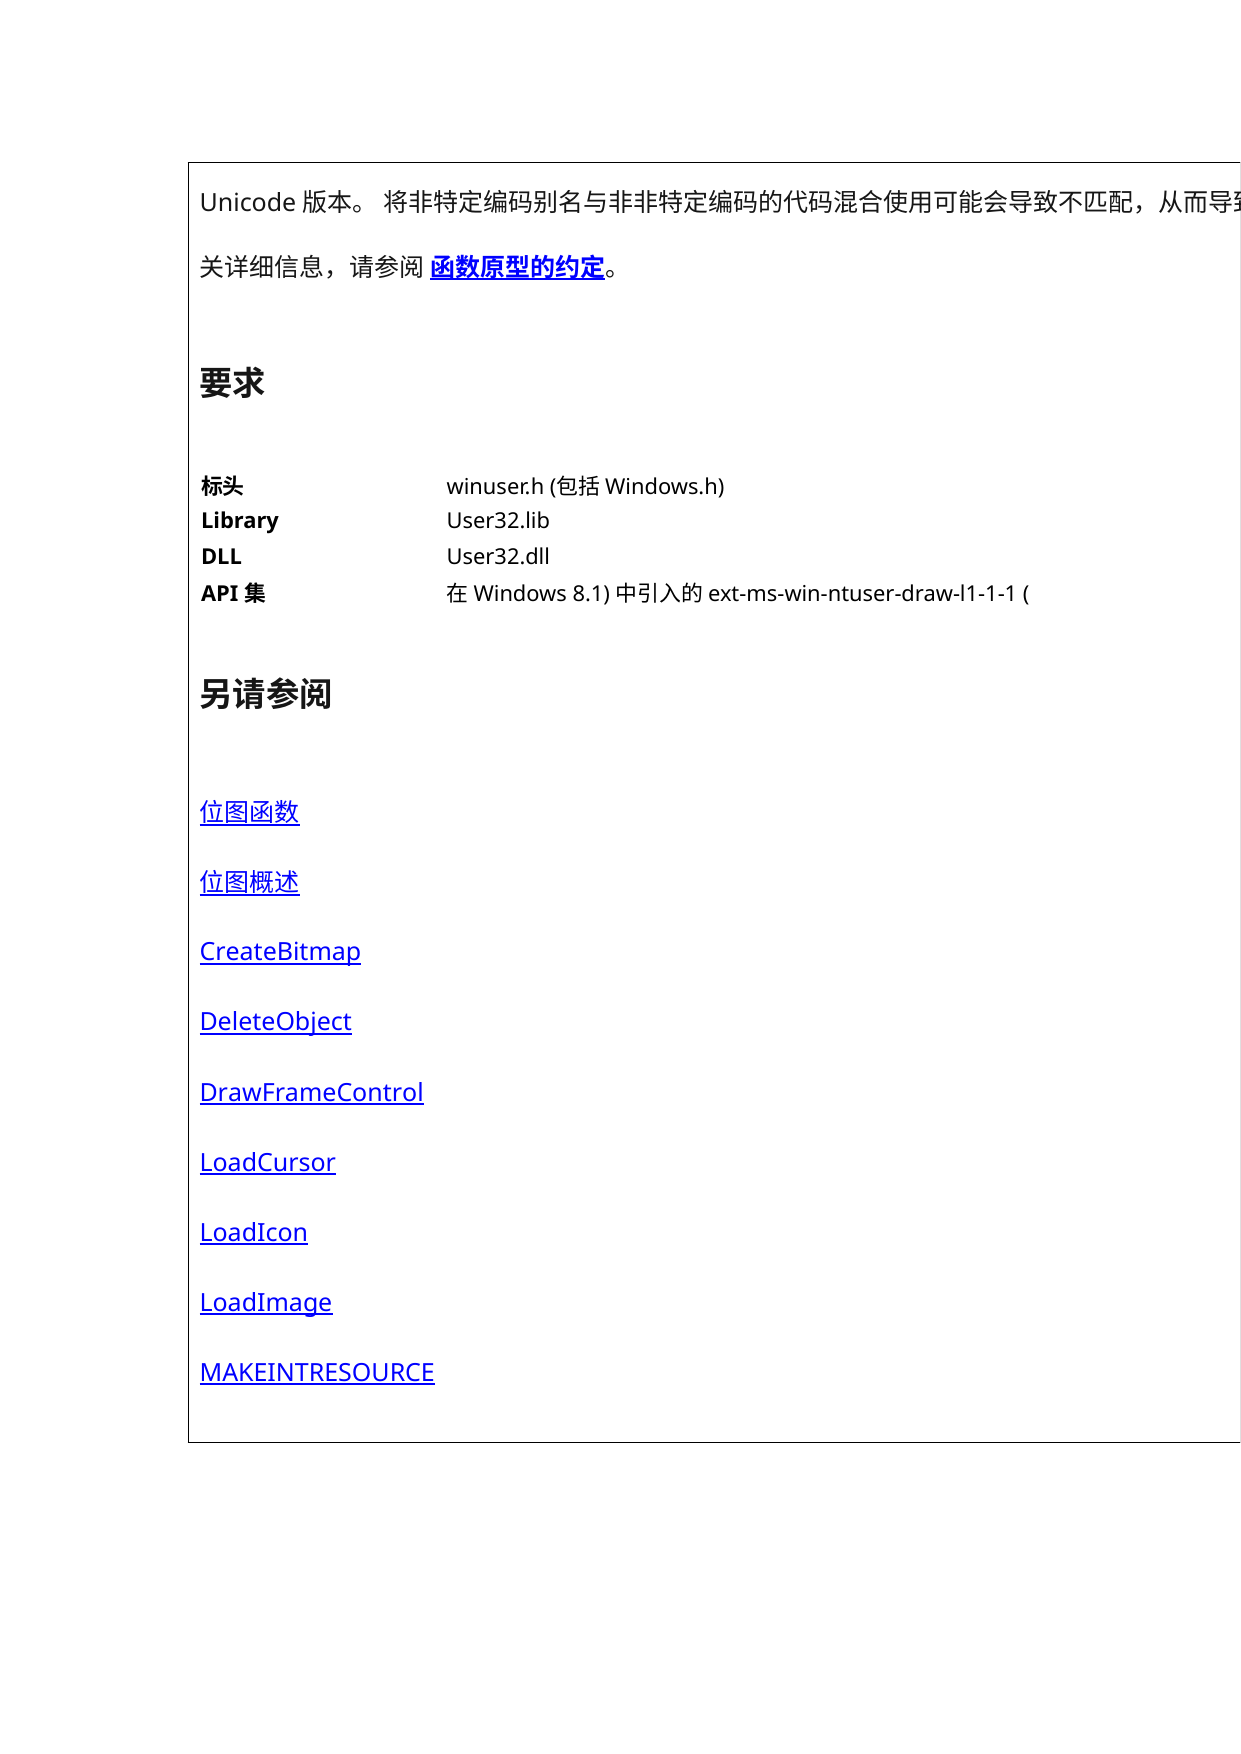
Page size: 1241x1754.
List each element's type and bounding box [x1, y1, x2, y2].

table_header [189, 163, 1240, 1442]
